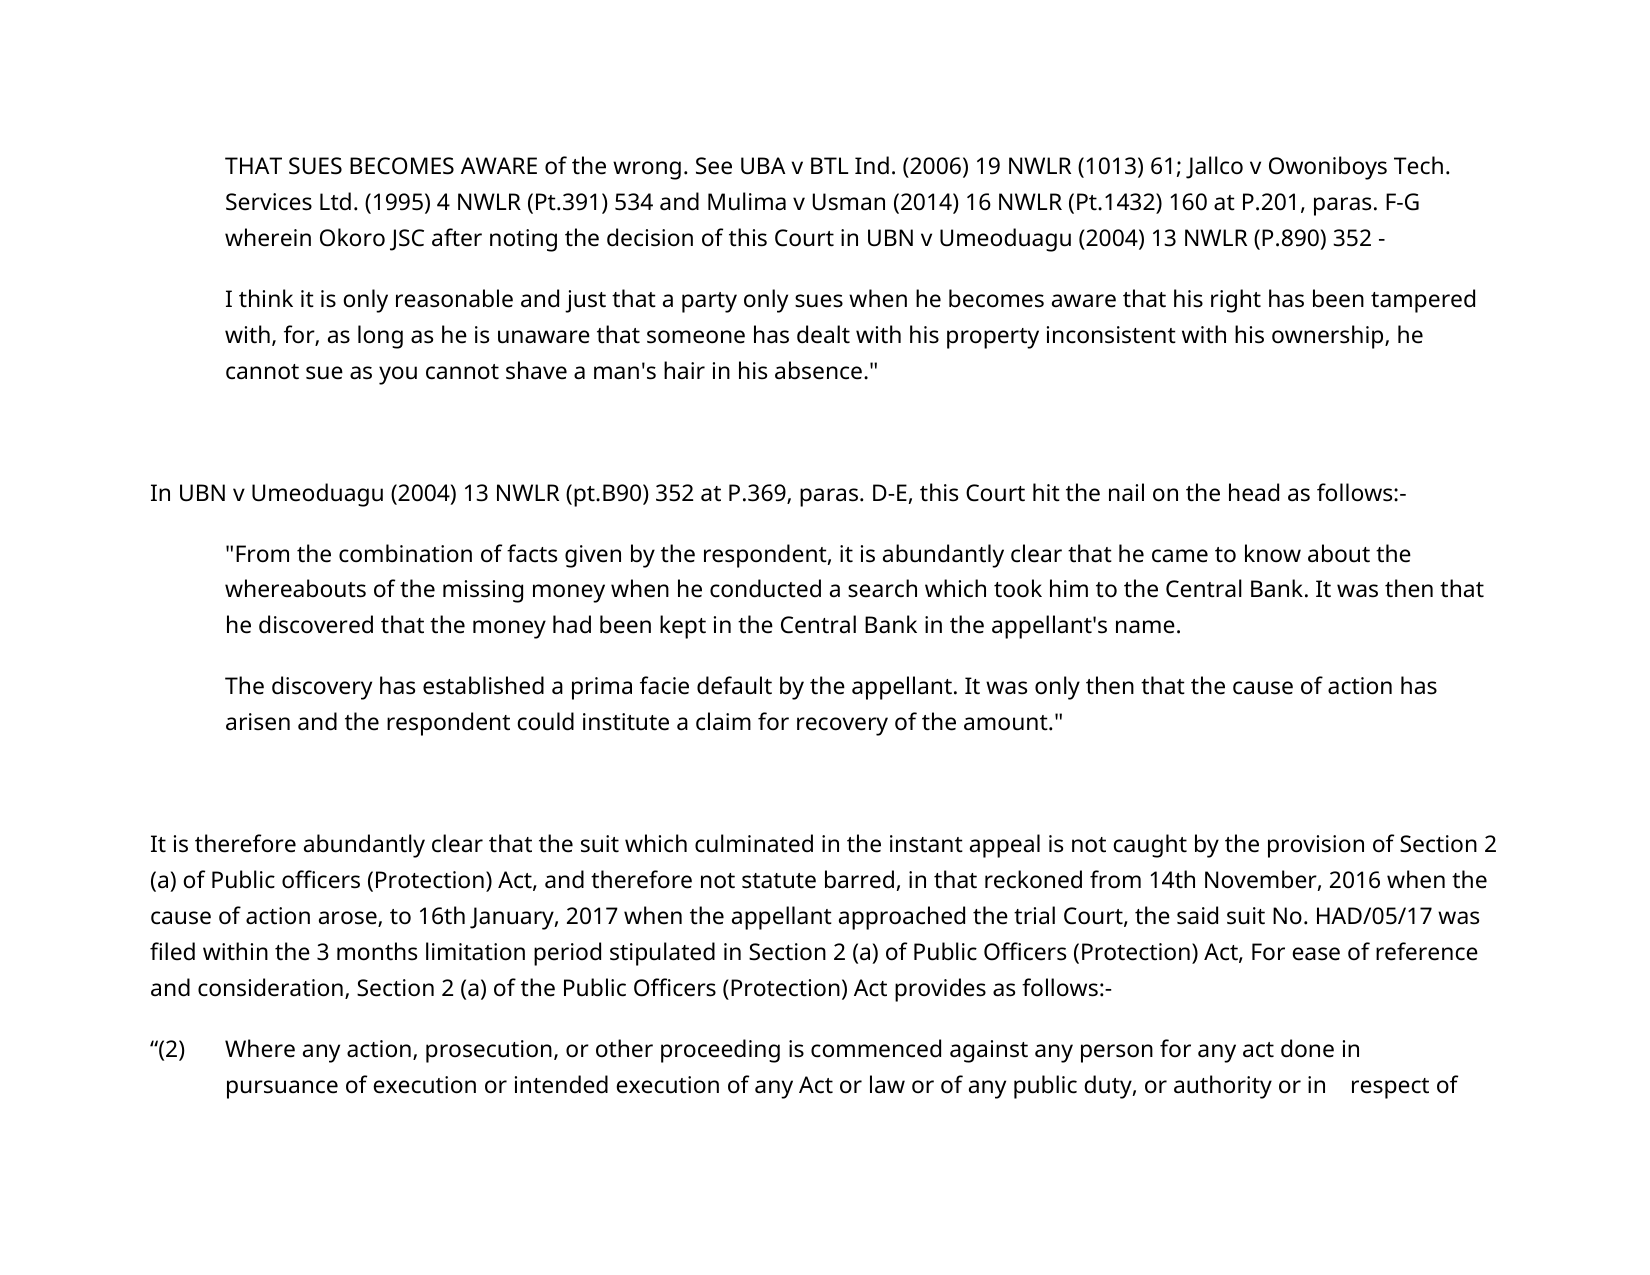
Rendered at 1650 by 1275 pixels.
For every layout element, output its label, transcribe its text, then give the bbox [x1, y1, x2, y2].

text "From the combination of facts given by the respondent, it is abundantly clear that he came to know about the whereabouts of the missing money when he conducted a search which took him to the Central Bank. It was then that he discovered that the money had been kept in the Central Bank in the appellant's name. [225, 537, 1500, 641]
text I think it is only reasonable and just that a party only sues when he becomes aware that his right has been tampered with, for, as long as he is unaware that someone has dealt with his property inconsistent with his ownership, he cannot sue as you cannot shave a man's hair in his absence." [225, 283, 1500, 386]
text The discovery has established a prima facie default by the appellant. It was only then that the cause of action has arisen and the respondent could institute a claim for recovery of the amount." [225, 670, 1500, 737]
text In UBN v Umeoduagu (2004) 13 NWLR (pt.B90) 352 at P.369, paras. D-E, this Court hit the nail on the head as follows:- [150, 477, 1500, 508]
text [150, 1033, 1500, 1100]
text It is therefore abundantly clear that the suit which culminated in the instant appeal is not caught by the provision of Section 2 (a) of Public officers (Protection) Act, and therefore not statute barred, in that reckoned from 14th November, 2016 when the cause of action arose, to 16th January, 2017 when the appellant approached the trial Court, the said suit No. HAD/05/17 was filed within the 3 months limitation period stipulated in Section 2 (a) of Public Officers (Protection) Act, For ease of reference and consideration, Section 2 (a) of the Public Officers (Protection) Act provides as follows:- [150, 828, 1500, 1003]
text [225, 150, 1500, 253]
